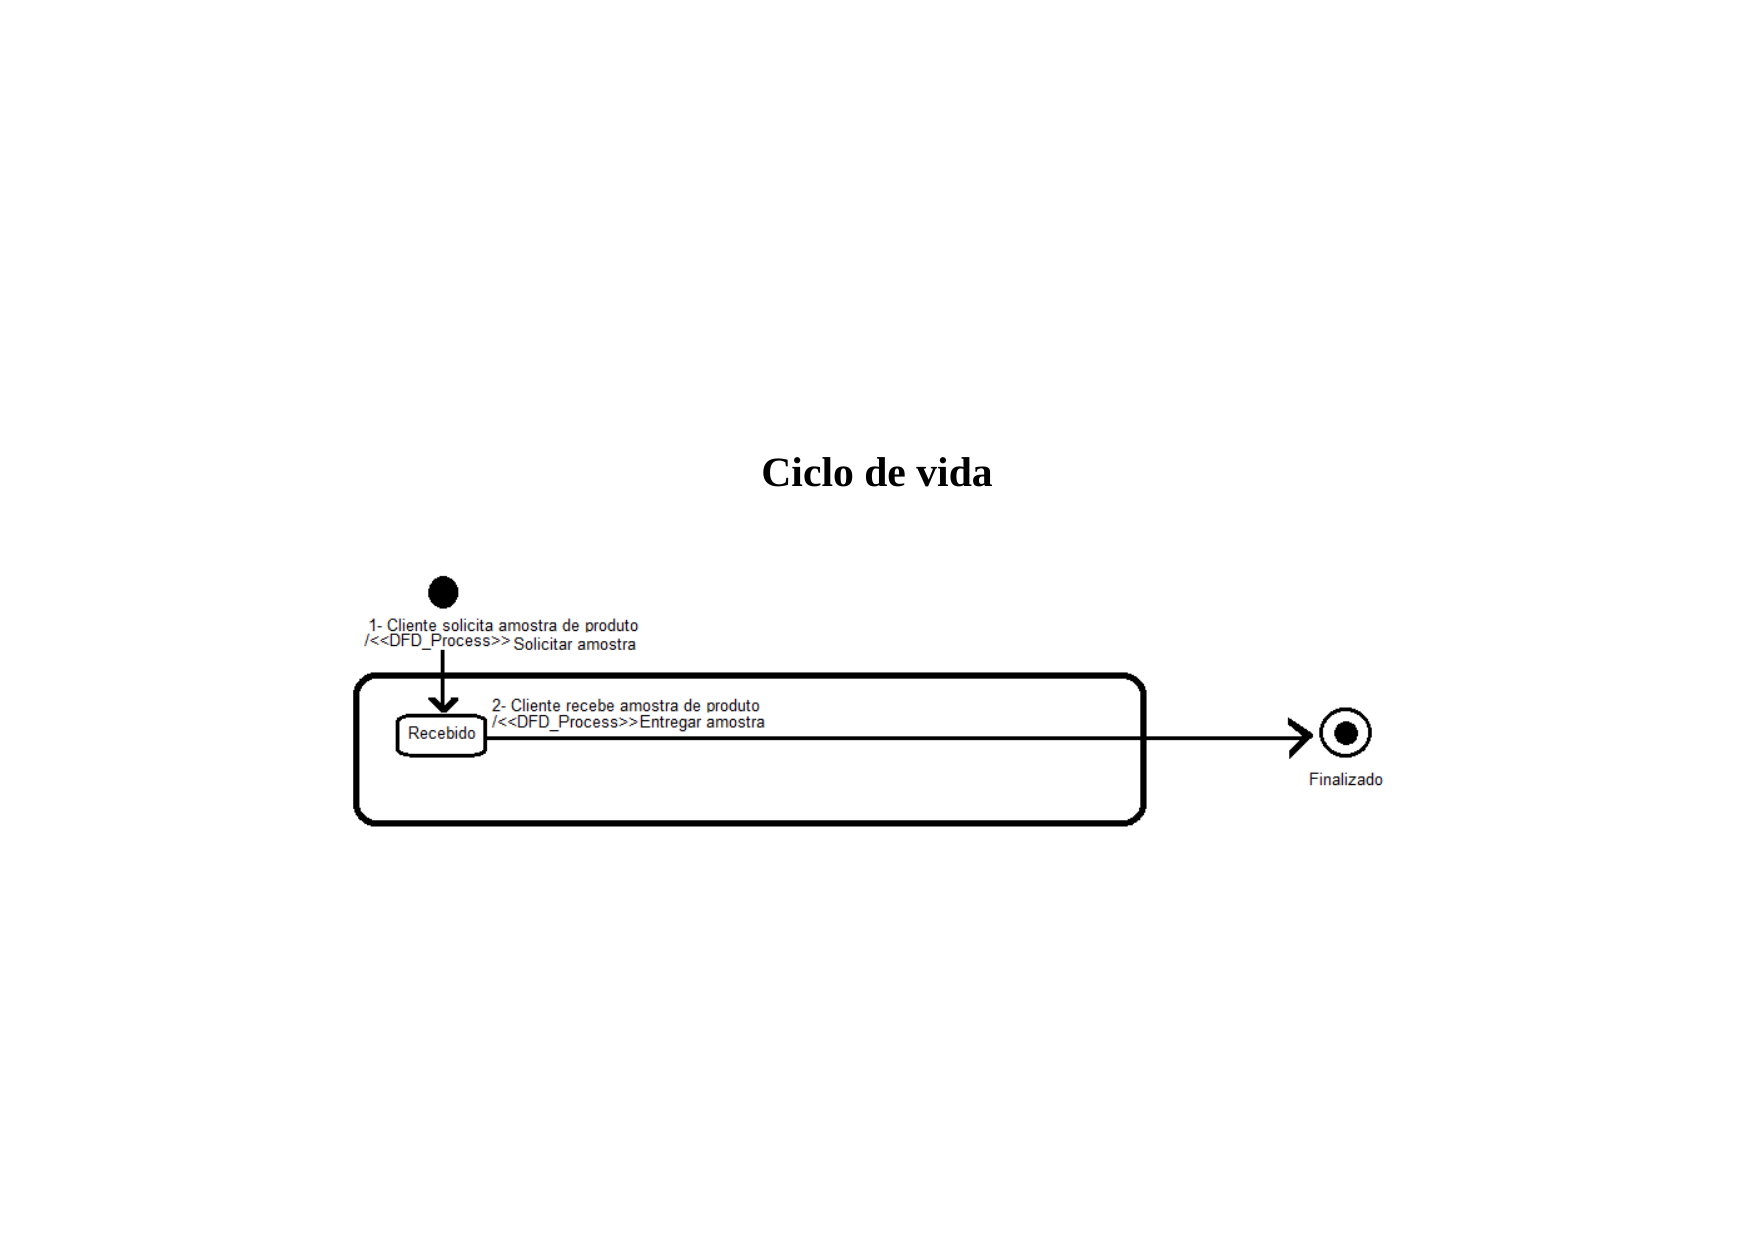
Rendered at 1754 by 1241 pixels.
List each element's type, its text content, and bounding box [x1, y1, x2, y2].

picture [322, 516, 1432, 898]
text Ciclo de vida [148, 448, 1606, 496]
